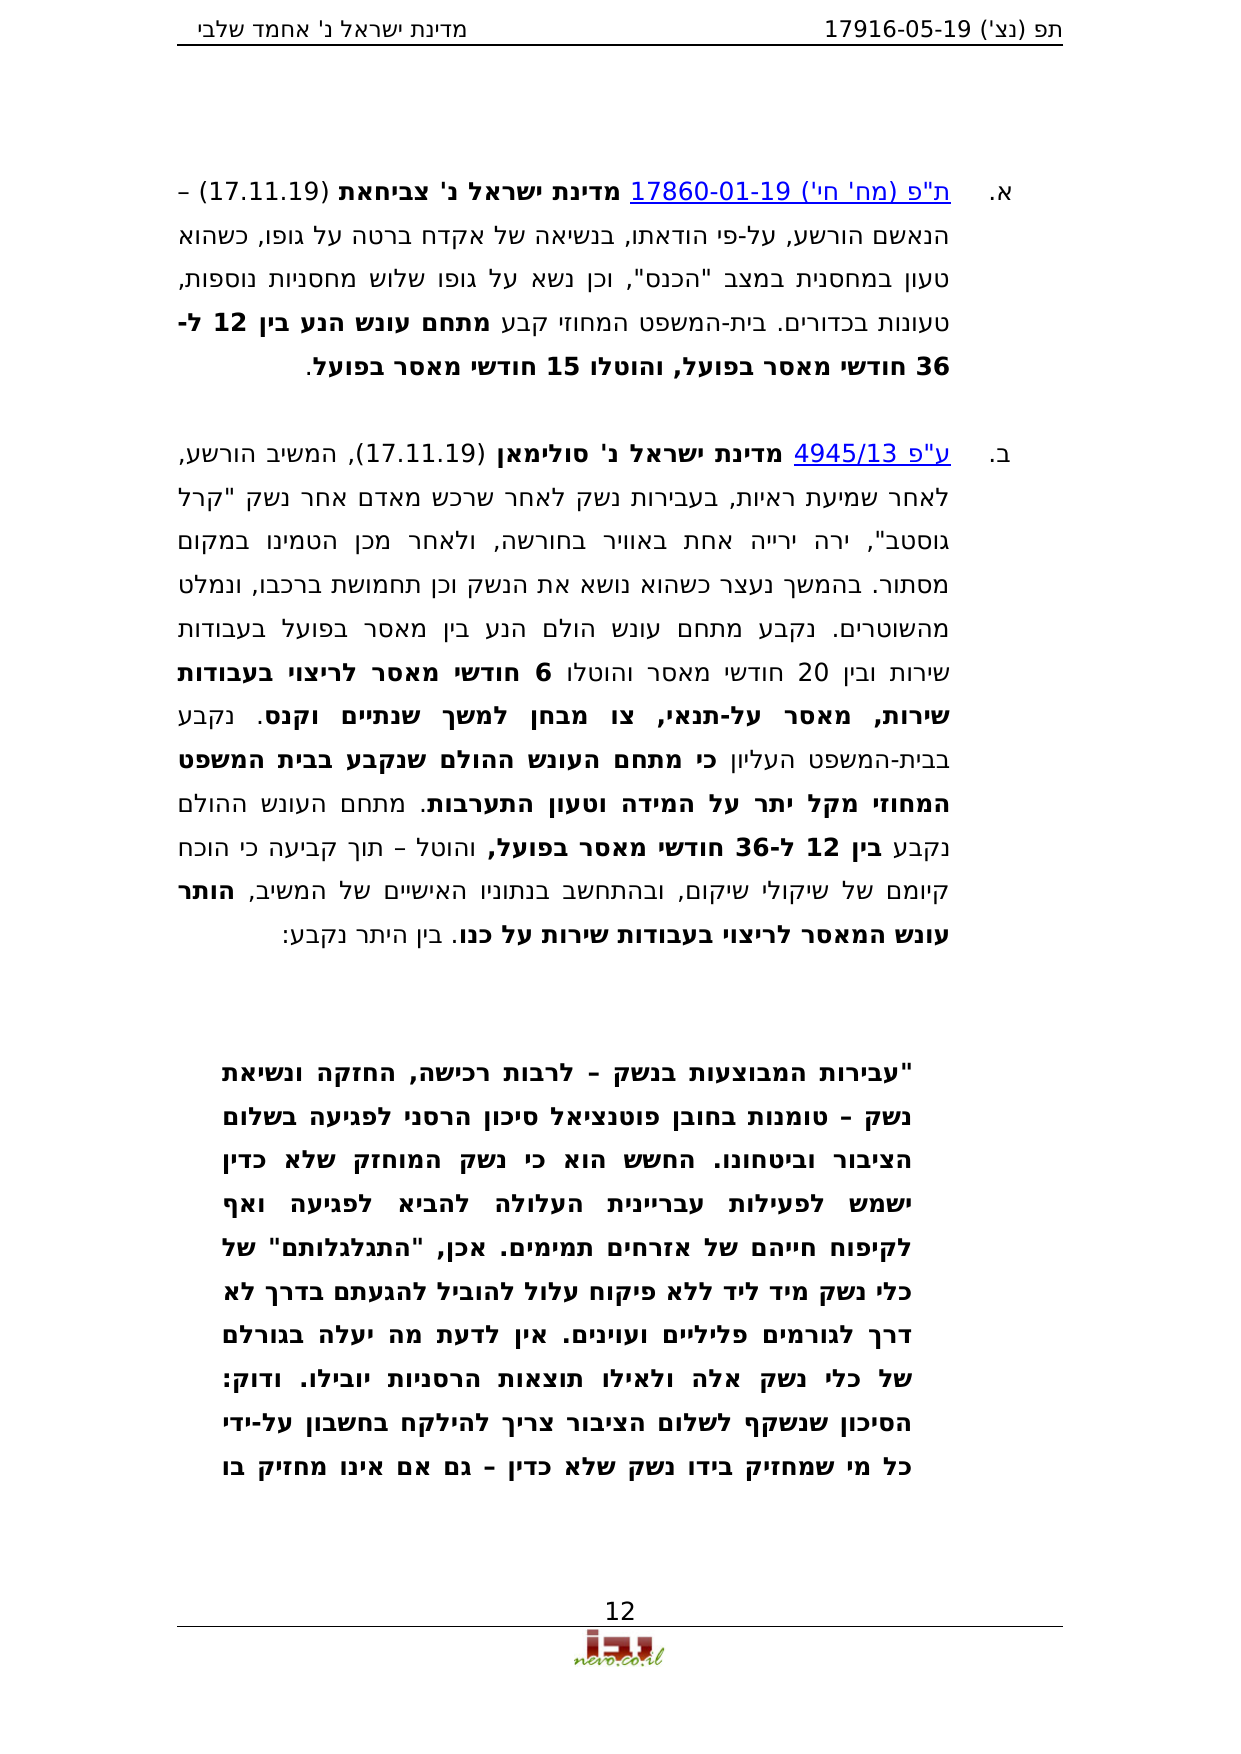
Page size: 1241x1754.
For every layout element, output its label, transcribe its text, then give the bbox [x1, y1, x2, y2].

picture [574, 1629, 666, 1667]
list ע"פ 4945/13 מדינת ישראל נ' סולימאן (17.11.19), המשיב הורשע, לאחר שמיעת ראיות, בעבירות נשק לאחר שרכש מאדם אחר נשק "קרל גוסטב", ירה ירייה אחת באוויר בחורשה, ולאחר מכן הטמינו במקום מסתור. בהמשך נעצר כשהוא נושא את הנשק וכן תחמושת ברכבו, ונמלט מהשוטרים. נקבע מתחם עונש הולם הנע בין מאסר בפועל בעבודות שירות ובין 20 חודשי מאסר והוטלו 6 חודשי מאסר לריצוי בעבודות שירות, מאסר על-תנאי, צו מבחן למשך שנתיים וקנס. נקבע בבית-המשפט העליון כי מתחם העונש ההולם שנקבע בבית המשפט המחוזי מקל יתר על המידה וטעון התערבות. מתחם העונש ההולם נקבע בין 12 ל-36 חודשי מאסר בפועל, והוטל – תוך קביעה כי הוכח קיומם של שיקולי שיקום, ובהתחשב בנתוניו האישיים של המשיב, הותר עונש המאסר לריצוי בעבודות שירות על כנו. בין היתר נקבע: [177, 439, 988, 949]
list ת"פ (מח' חי') 17860-01-19 מדינת ישראל נ' צביחאת (17.11.19) – הנאשם הורשע, על-פי הודאתו, בנשיאה של אקדח ברטה על גופו, כשהוא טעון במחסנית במצב "הכנס", וכן נשא על גופו שלוש מחסניות נוספות, טעונות בכדורים. בית-המשפט המחוזי קבע מתחם עונש הנע בין 12 ל-36 חודשי מאסר בפועל, והוטלו 15 חודשי מאסר בפועל. [177, 177, 988, 381]
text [222, 1058, 913, 1481]
